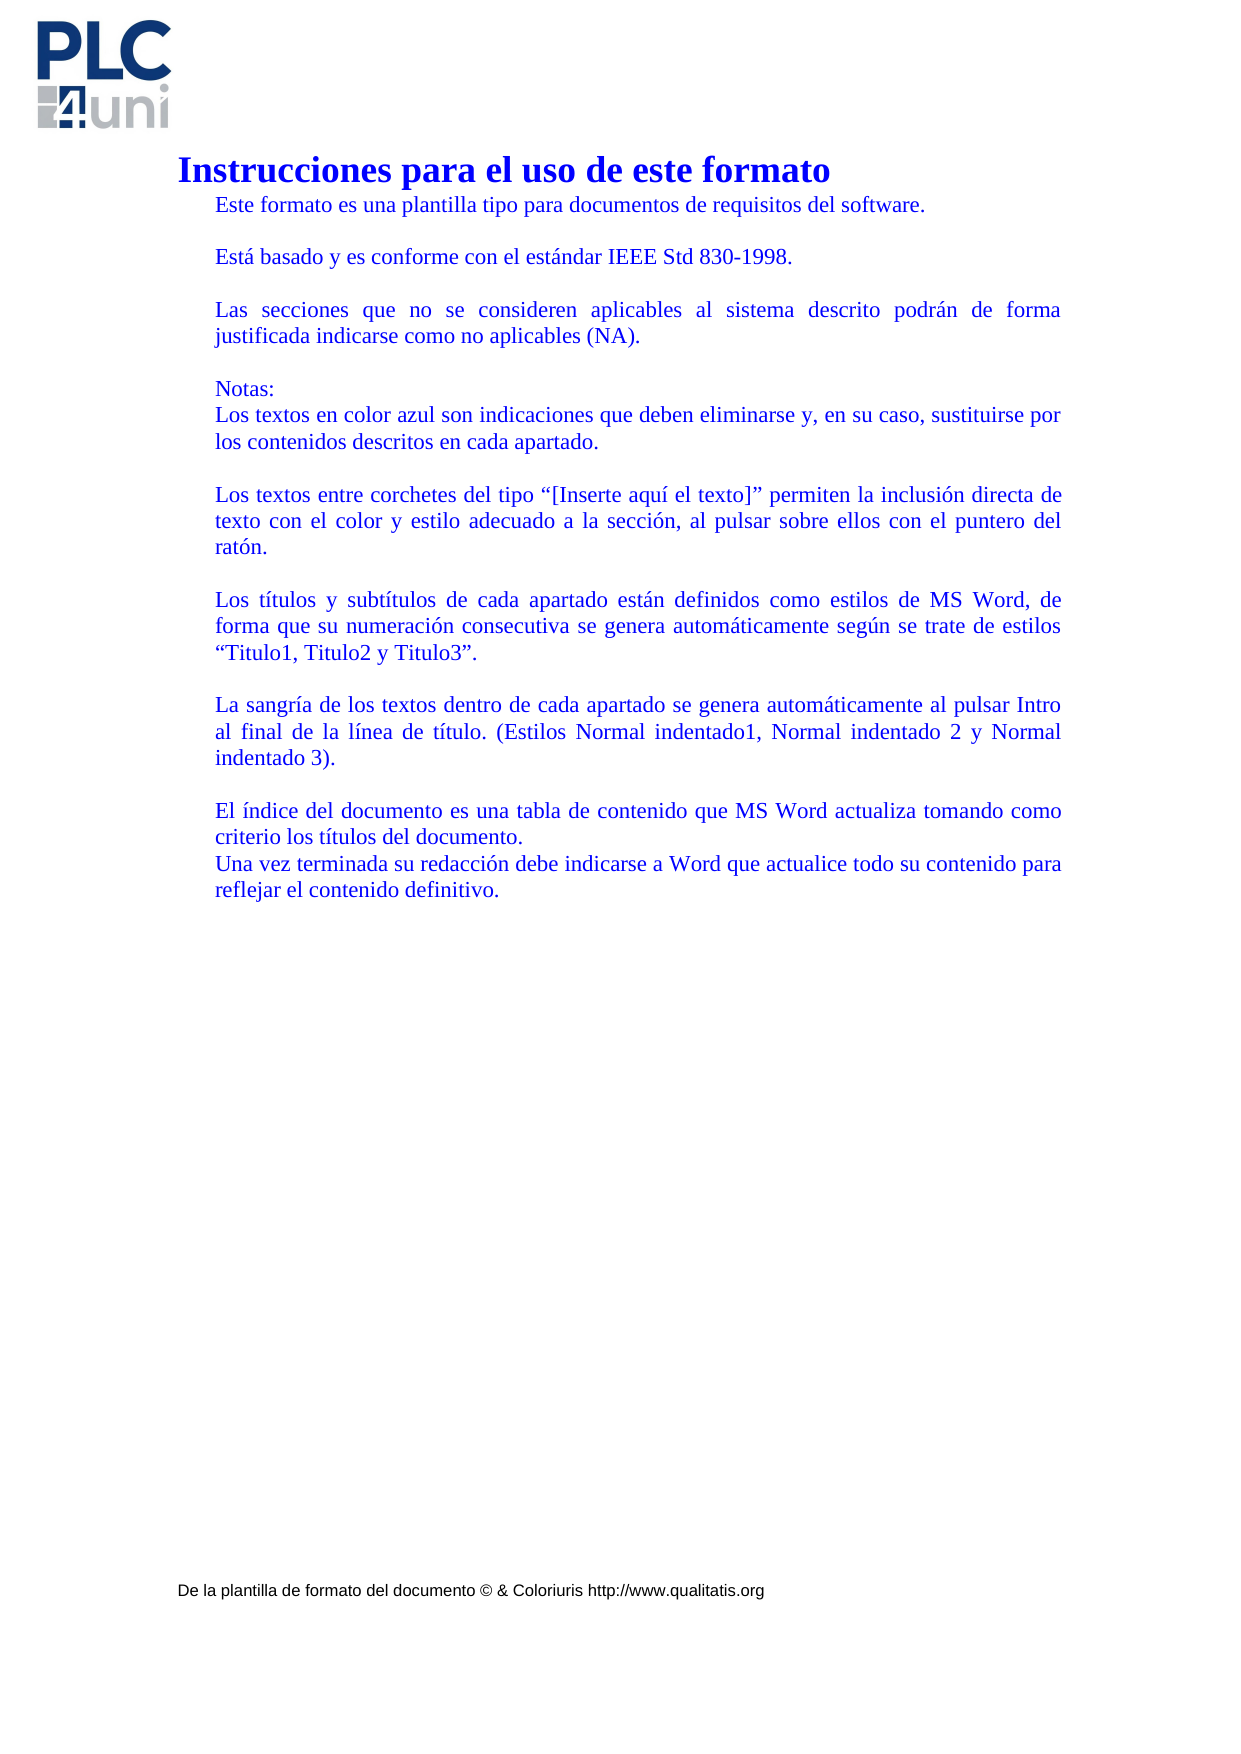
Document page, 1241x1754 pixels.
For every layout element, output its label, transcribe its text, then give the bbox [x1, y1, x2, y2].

picture [23, 1, 178, 146]
text Las secciones que no se consideren aplicables al sistema descrito podrán de forma justificada indicarse como no aplicables (NA). [215, 296, 1063, 349]
text Los textos entre corchetes del tipo “” permiten la inclusión directa de texto con el color y estilo adecuado a la sección, al pulsar sobre ellos con el puntero del ratón. [215, 481, 1063, 560]
text El índice del documento es una tabla de contenido que MS Word actualiza tomando como criterio los títulos del documento. [215, 797, 1063, 849]
text Una vez terminada su redacción debe indicarse a Word que actualice todo su contenido para reflejar el contenido definitivo. [215, 849, 1063, 902]
text Los textos en color azul son indicaciones que deben eliminarse y, en su caso, sustituirse por los contenidos descritos en cada apartado. [215, 402, 1063, 454]
text Está basado y es conforme con el estándar IEEE Std 830-1998. [215, 243, 1063, 270]
text Notas: [215, 375, 1063, 402]
text Los títulos y subtítulos de cada apartado están definidos como estilos de MS Word, de forma que su numeración consecutiva se genera automáticamente según se trate de estilos “Titulo1, Titulo2 y Titulo3”. [215, 586, 1063, 665]
text La sangría de los textos dentro de cada apartado se genera automáticamente al pulsar Intro al final de la línea de título. (Estilos Normal indentado1, Normal indentado 2 y Normal indentado 3). [215, 691, 1063, 771]
text De la plantilla de formato del documento © & Coloriuris http://www.qualitatis.org [177, 1580, 1063, 1599]
text Este formato es una plantilla tipo para documentos de requisitos del software. [215, 191, 1063, 217]
text Instrucciones para el uso de este formato [177, 148, 1063, 191]
